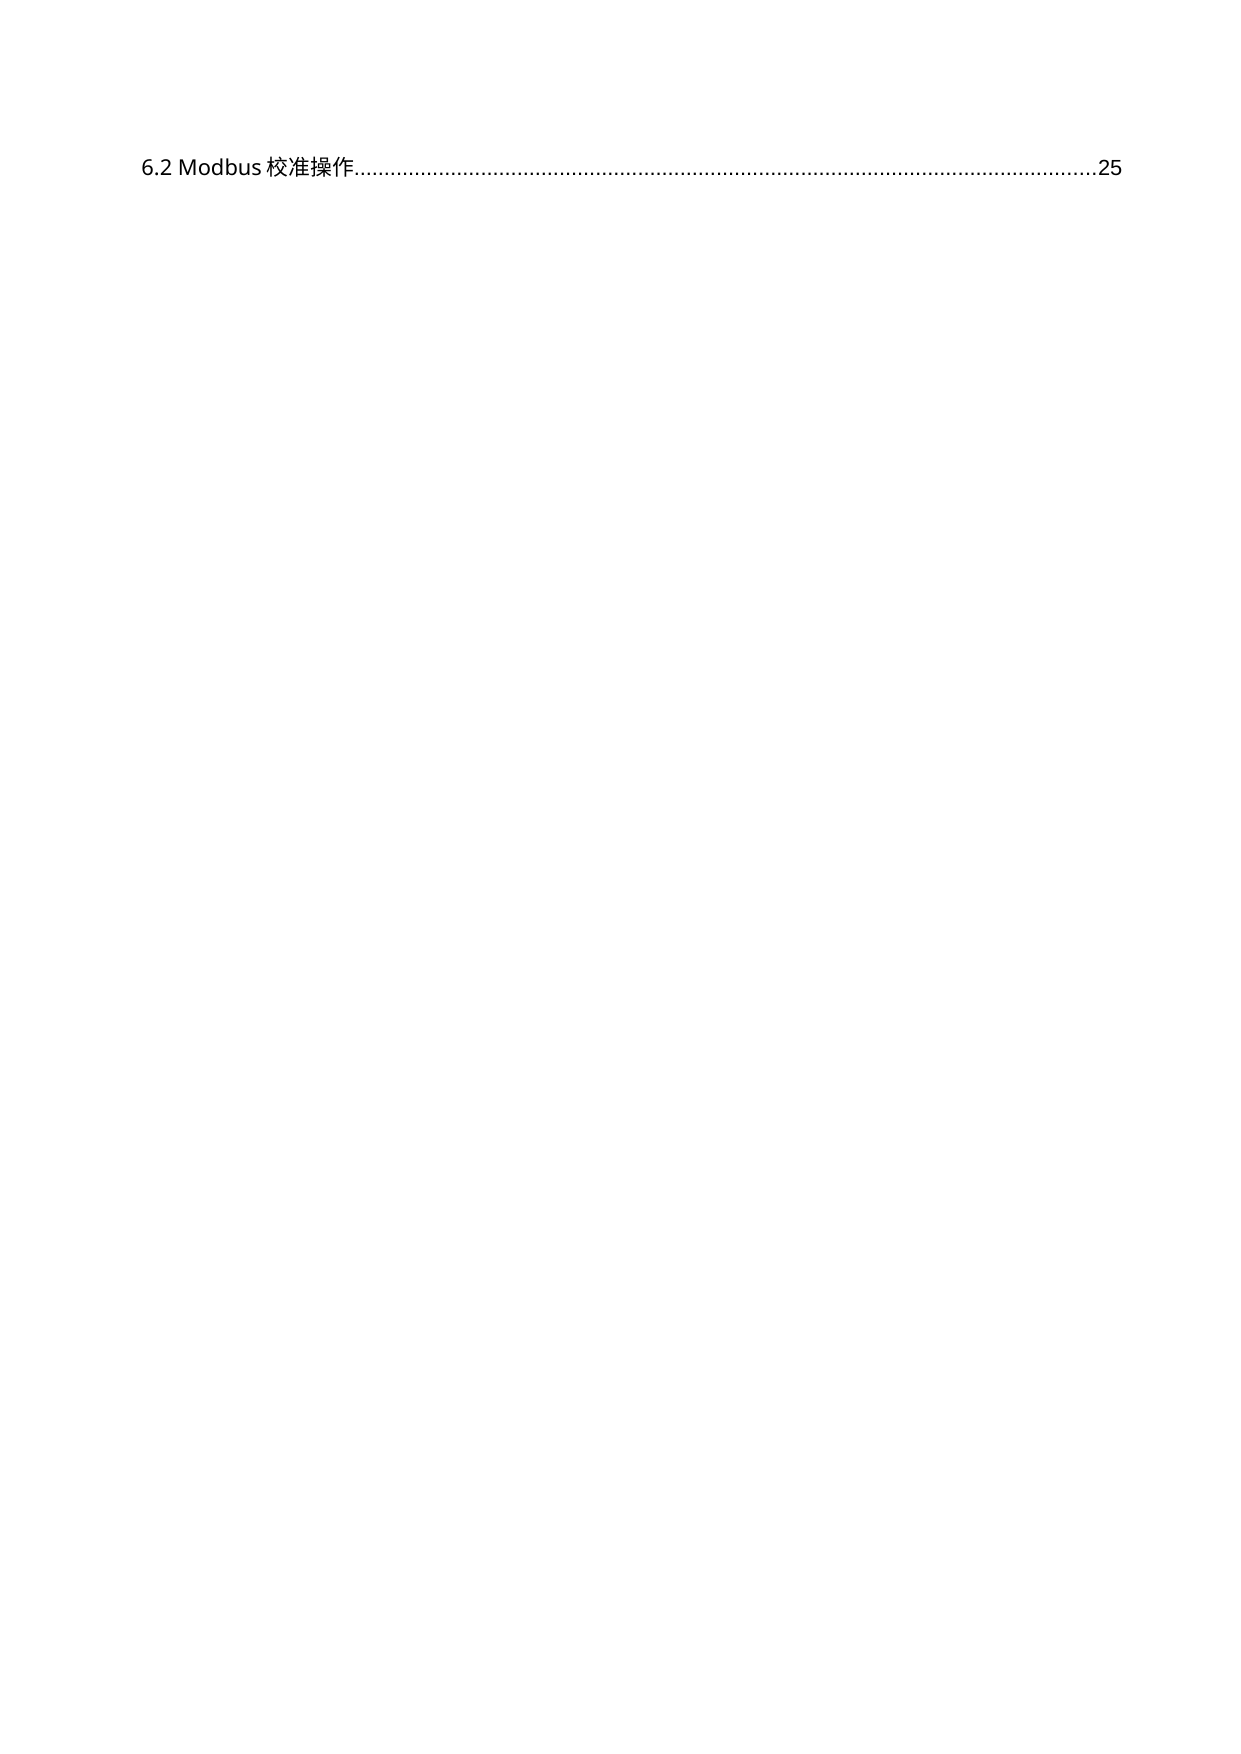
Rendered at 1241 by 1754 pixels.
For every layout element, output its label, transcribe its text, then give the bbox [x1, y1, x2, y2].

text 6.2 Modbus校准操作 25 [140, 149, 1122, 181]
